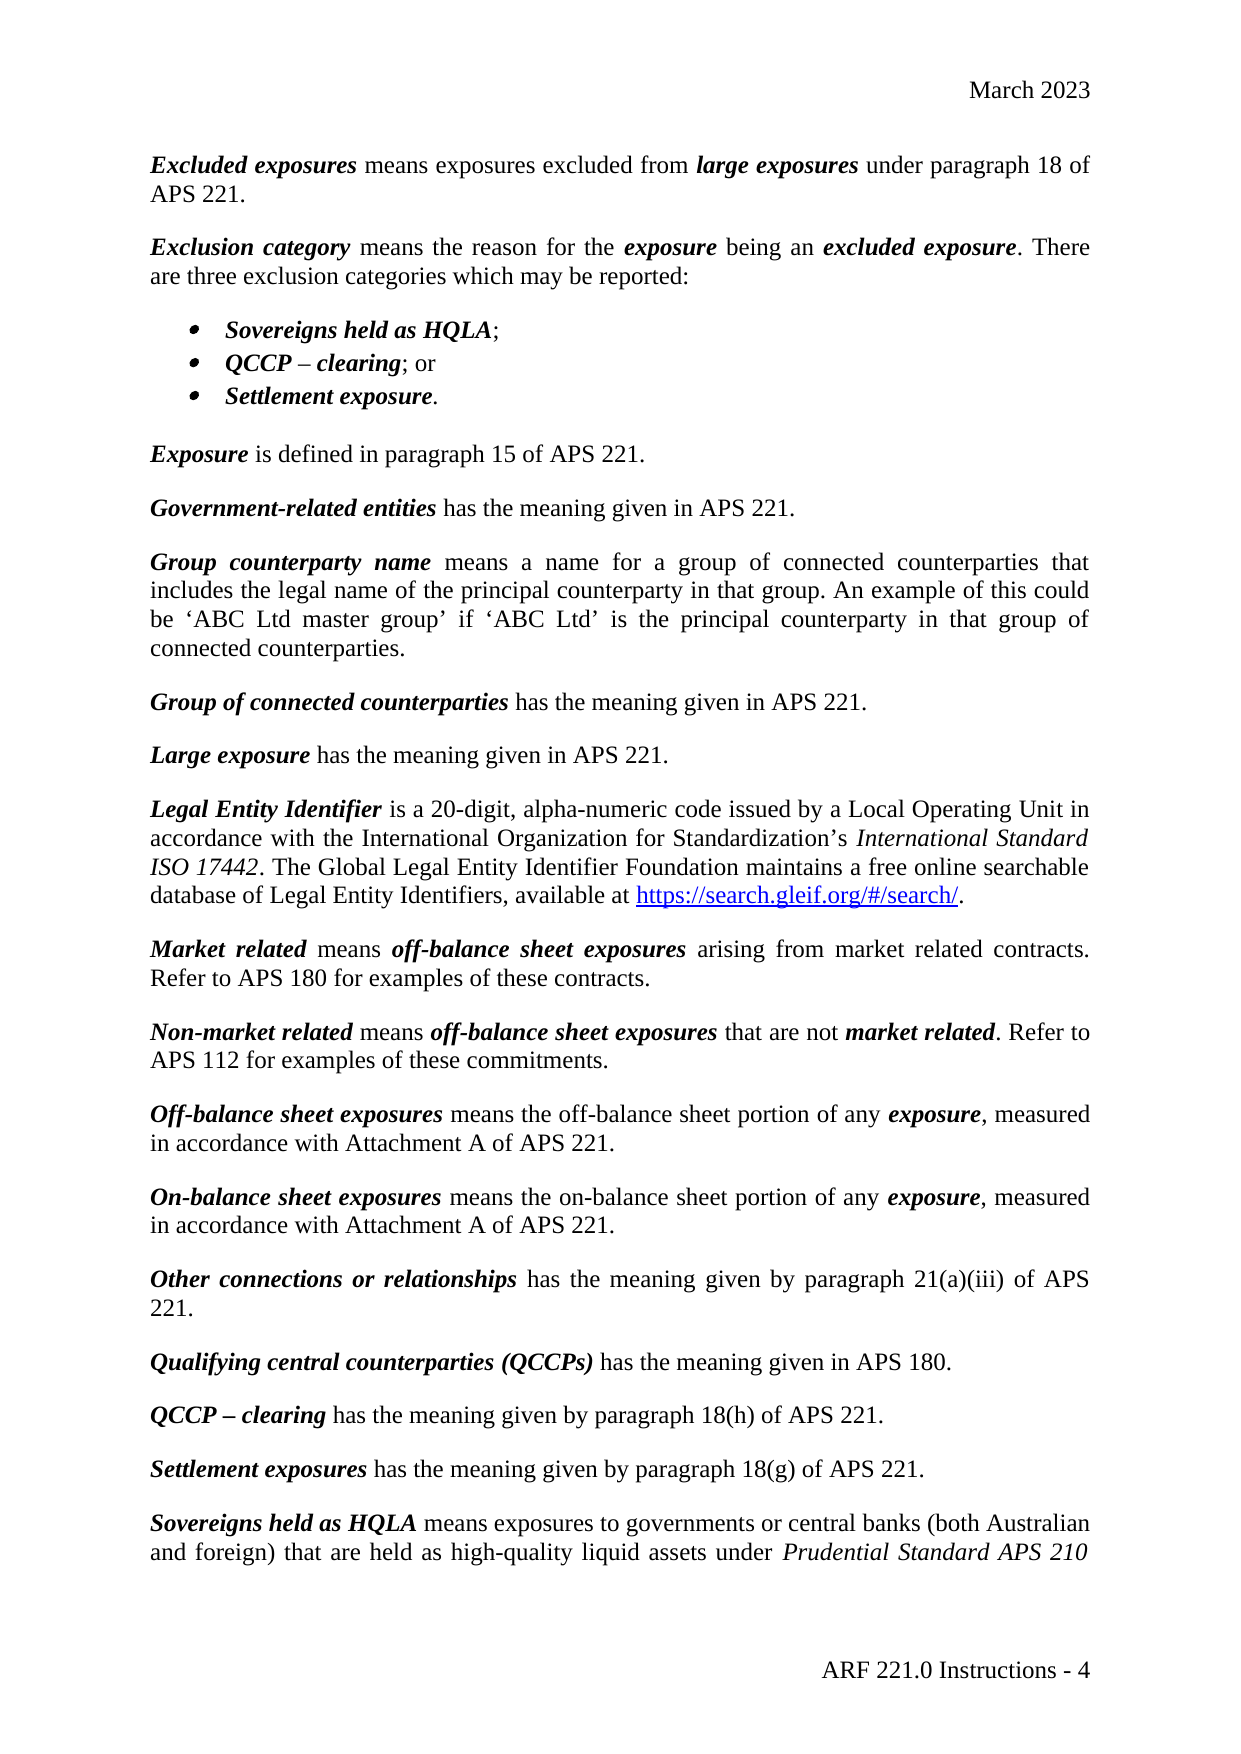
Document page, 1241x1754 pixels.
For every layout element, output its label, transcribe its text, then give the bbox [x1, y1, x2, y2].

text Qualifying central counterparties (QCCPs) has the meaning given in APS 180. [150, 1347, 1090, 1375]
text Government-related entities has the meaning given in APS 221. [150, 493, 1090, 522]
text Other connections or relationships has the meaning given by paragraph 21(a)(iii) of APS 221. [150, 1264, 1090, 1322]
text Excluded exposures means exposures excluded from large exposures under paragraph 18 of APS 221. [150, 150, 1090, 207]
text Exposure is defined in paragraph 15 of APS 221. [150, 439, 1090, 468]
text Legal Entity Identifier is a 20-digit, alpha-numeric code issued by a Local Operating Unit in accordance with the International Organization for Standardization’s International Standard ISO 17442. The Global Legal Entity Identifier Foundation maintains a free online searchable database of Legal Entity Identifiers, available at https://search.gleif.org/#/search/. [150, 794, 1090, 909]
text Group of connected counterparties has the meaning given in APS 221. [150, 687, 1090, 715]
text Group counterparty name means a name for a group of connected counterparties that includes the legal name of the principal counterparty in that group. An example of this could be ‘ABC Ltd master group’ if ‘ABC Ltd’ is the principal counterparty in that group of connected counterparties. [150, 547, 1090, 662]
text Large exposure has the meaning given in APS 221. [150, 740, 1090, 769]
list Settlement exposure. [187, 381, 1090, 410]
list QCCP – clearing; or [187, 348, 1090, 377]
text Non-market related means off-balance sheet exposures that are not market related. Refer to 112 for examples of these commitments. [150, 1017, 1090, 1074]
text Off-balance sheet exposures means the off-balance sheet portion of any exposure, measured in accordance with Attachment A of APS 221. [150, 1099, 1090, 1157]
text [150, 1508, 1090, 1565]
text Exclusion category means the reason for the exposure being an excluded exposure. There are three exclusion categories which may be reported: [150, 232, 1090, 290]
text QCCP – clearing has the meaning given by paragraph 18(h) of APS 221. [150, 1400, 1090, 1429]
text On-balance sheet exposures means the on-balance sheet portion of any exposure, measured in accordance with Attachment A of APS 221. [150, 1182, 1090, 1239]
text Settlement exposures has the meaning given by paragraph 18(g) of APS 221. [150, 1454, 1090, 1483]
list Sovereigns held as HQLA; [187, 315, 1090, 344]
text Market related means off-balance sheet exposures arising from market related contracts. Refer to APS 180 for examples of these contracts. [150, 934, 1090, 992]
